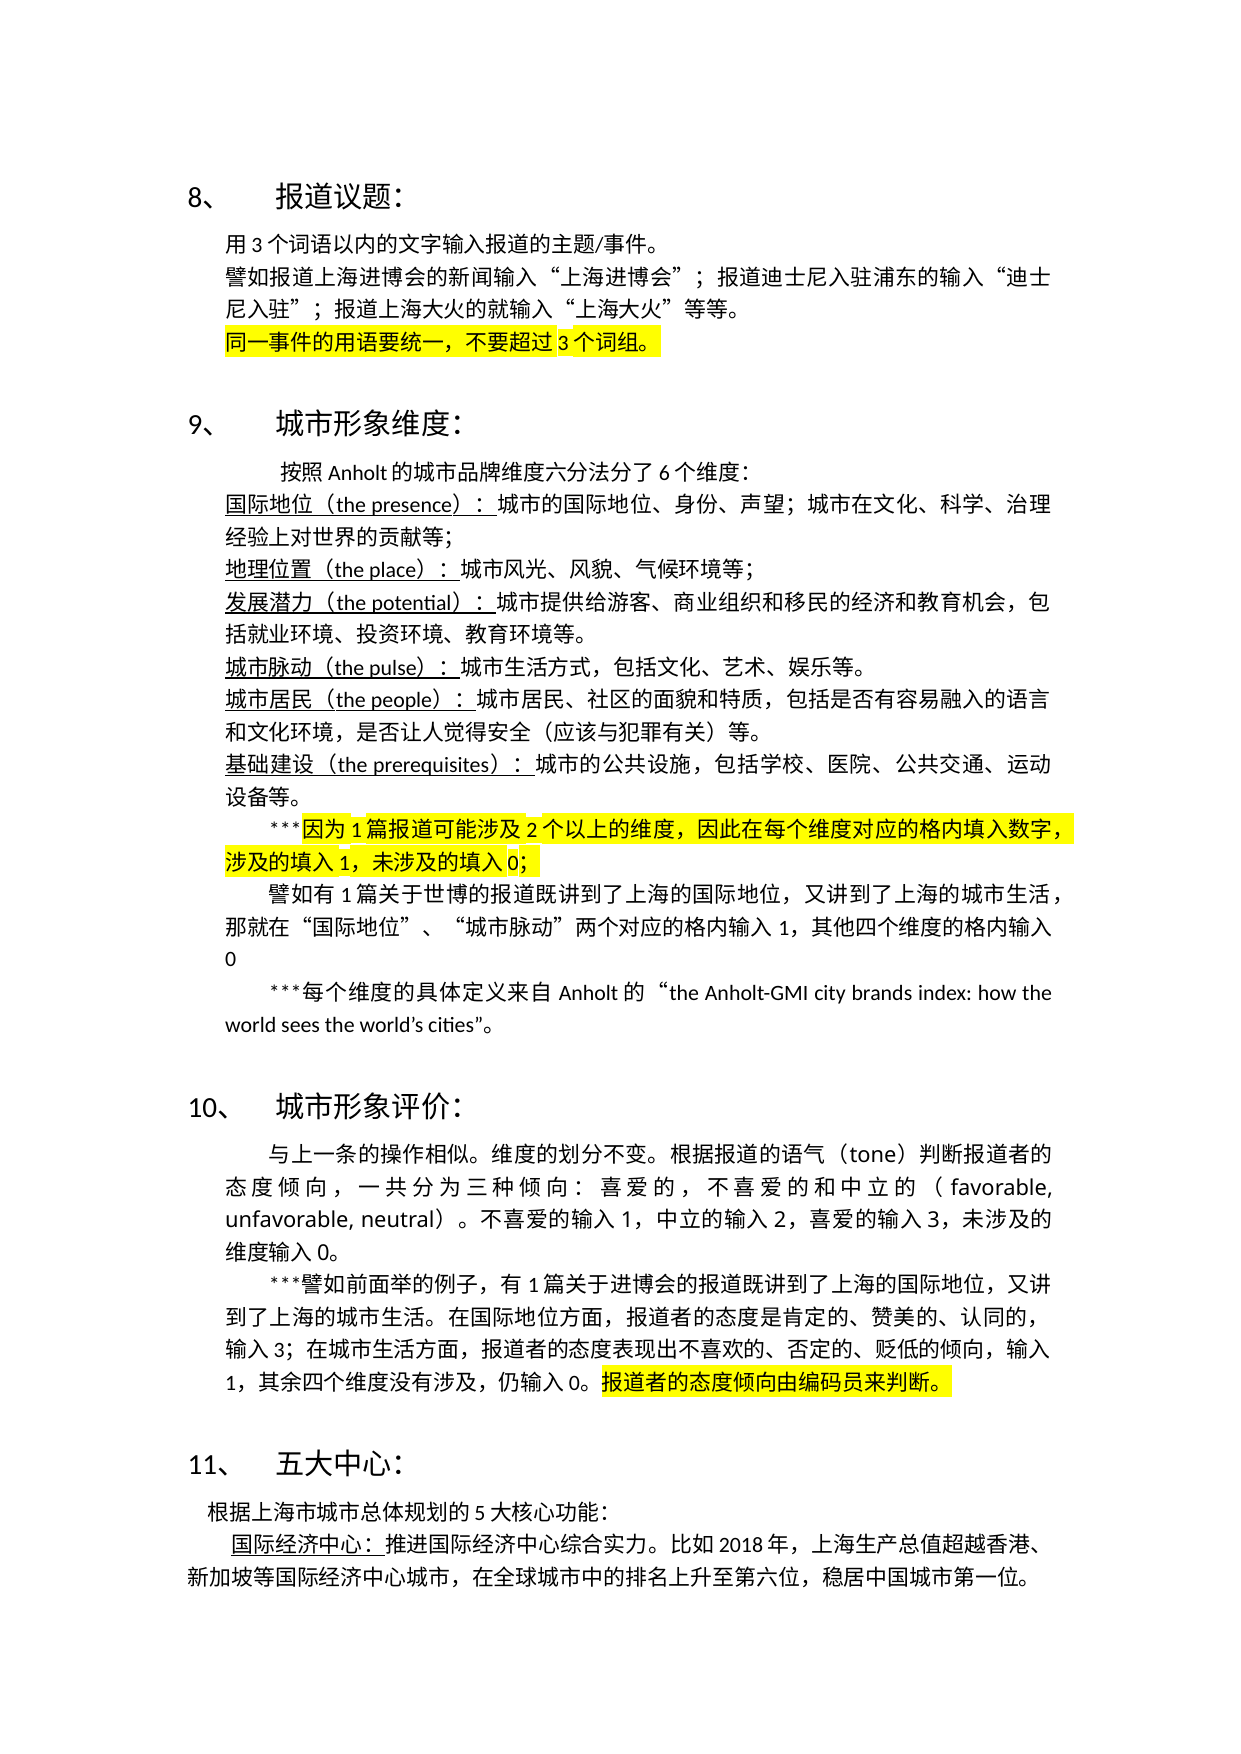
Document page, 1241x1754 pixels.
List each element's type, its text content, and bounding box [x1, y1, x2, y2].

text 国际地位（the presence）：城市的国际地位、身份、声望；城市在文化、科学、治理经验上对世界的贡献等； [225, 487, 1053, 552]
text 基础建设（the prerequisites）：城市的公共设施，包括学校、医院、公共交通、运动设备等。 [225, 747, 1053, 812]
text 发展潜力（the potential）：城市提供给游客、商业组织和移民的经济和教育机会，包括就业环境、投资环境、教育环境等。 [225, 584, 1053, 649]
list 根据上海市城市总体规划的5大核心功能： [187, 1494, 1053, 1527]
text 用3个词语以内的文字输入报道的主题/事件。 [225, 227, 1053, 259]
text 同一事件的用语要统一，不要超过3个词组。 [225, 324, 1053, 357]
text 譬如有1篇关于世博的报道既讲到了上海的国际地位，又讲到了上海的城市生活，那就在“国际地位”、“城市脉动”两个对应的格内输入1，其他四个维度的格内输入0 [225, 877, 1053, 974]
list 城市形象评价： [187, 1072, 1053, 1137]
text 城市脉动（the pulse）：城市生活方式，包括文化、艺术、娱乐等。 [225, 649, 1053, 682]
text 譬如报道上海进博会的新闻输入“上海进博会”；报道迪士尼入驻浦东的输入“迪士尼入驻”；报道上海大火的就输入“上海大火”等等。 [225, 259, 1053, 324]
text 按照Anholt的城市品牌维度六分法分了6个维度： [225, 454, 1053, 487]
text ***因为1篇报道可能涉及2个以上的维度，因此在每个维度对应的格内填入数字，涉及的填入1，未涉及的填入0； [225, 812, 1053, 877]
list 城市形象维度： [187, 389, 1053, 454]
list 五大中心： [187, 1429, 1053, 1494]
text 地理位置（the place）：城市风光、风貌、气候环境等； [225, 552, 1053, 584]
text ***每个维度的具体定义来自Anholt的“the Anholt-GMI city brands index: how the world sees the world’s cities”。 [225, 974, 1053, 1039]
list 与上一条的操作相似。维度的划分不变。根据报道的语气（tone）判断报道者的态度倾向，一共分为三种倾向：喜爱的，不喜爱的和中立的（favorable, unfavorable, neutral）。不喜爱的输入1，中立的输入2，喜爱的输入3，未涉及的维度输入0。 [225, 1137, 1053, 1267]
list 报道议题： [187, 162, 1053, 227]
text 城市居民（the people）：城市居民、社区的面貌和特质，包括是否有容易融入的语言和文化环境，是否让人觉得安全（应该与犯罪有关）等。 [225, 682, 1053, 747]
text 国际经济中心：推进国际经济中心综合实力。比如2018年，上海生产总值超越香港、新加坡等国际经济中心城市，在全球城市中的排名上升至第六位，稳居中国城市第一位。 [187, 1527, 1053, 1592]
list ***譬如前面举的例子，有1篇关于进博会的报道既讲到了上海的国际地位，又讲到了上海的城市生活。在国际地位方面，报道者的态度是肯定的、赞美的、认同的，输入3；在城市生活方面，报道者的态度表现出不喜欢的、否定的、贬低的倾向，输入1，其余四个维度没有涉及，仍输入0。报道者的态度倾向由编码员来判断。 [225, 1267, 1053, 1397]
